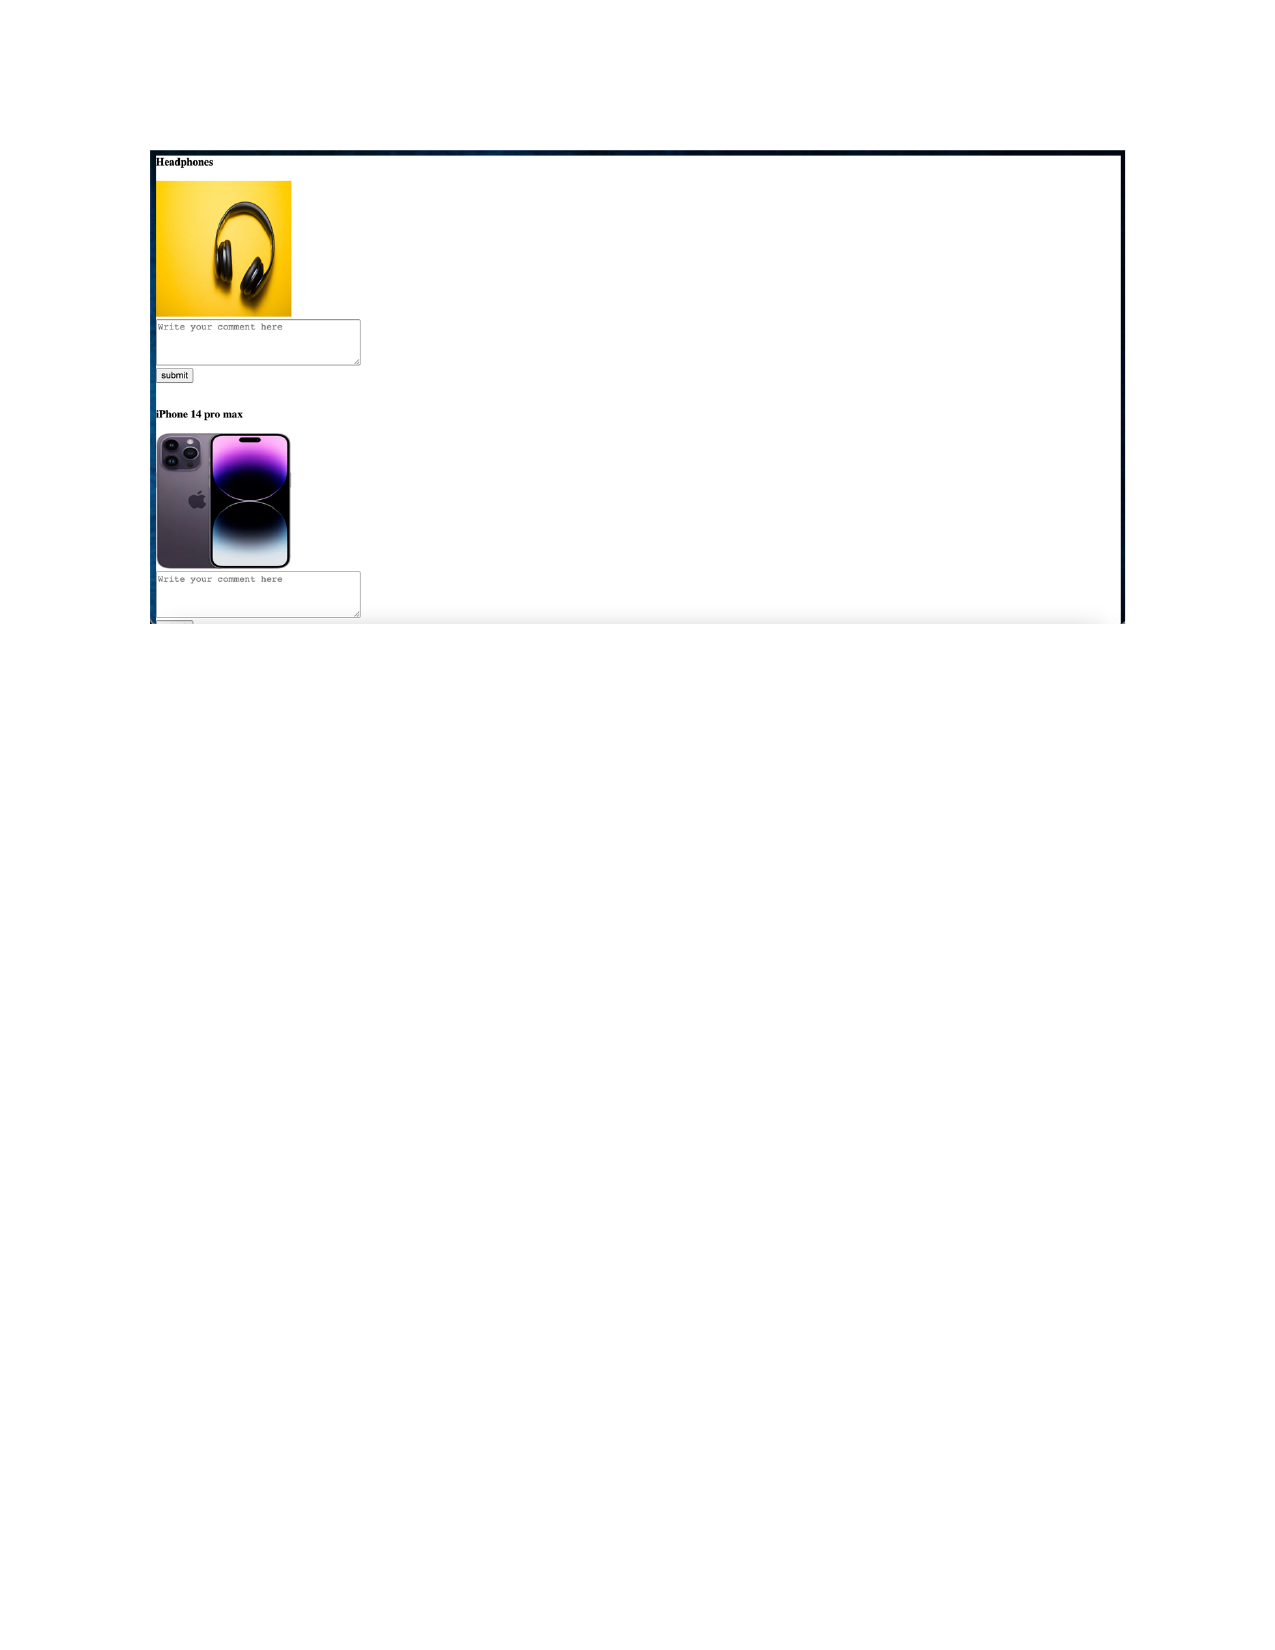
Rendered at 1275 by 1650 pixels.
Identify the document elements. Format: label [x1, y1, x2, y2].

picture [150, 150, 1125, 624]
